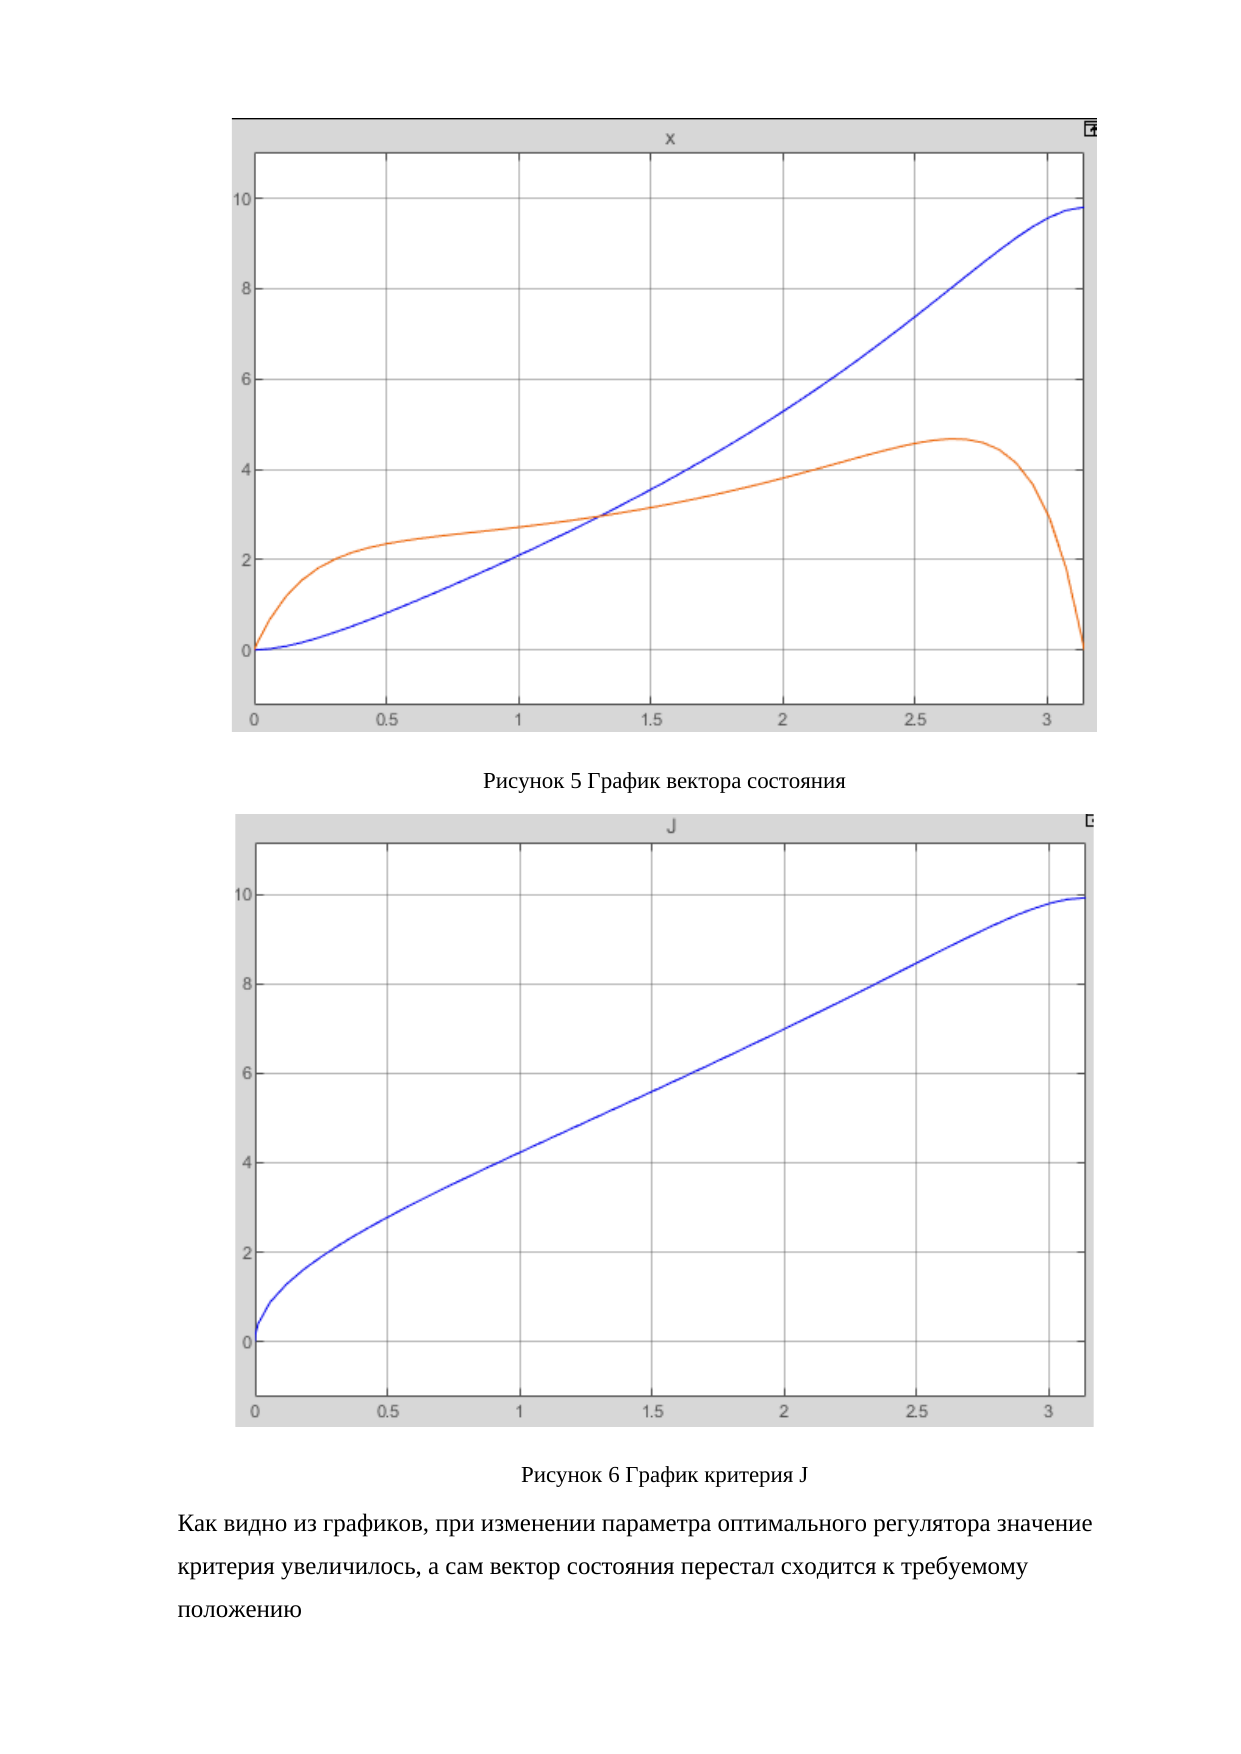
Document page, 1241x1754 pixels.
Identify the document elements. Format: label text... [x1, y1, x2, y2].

text Рисунок 5 График вектора состояния [177, 767, 1152, 793]
picture [235, 814, 1094, 1427]
text Как видно из графиков, при изменении параметра оптимального регулятора значение критерия увеличилось, а сам вектор состояния перестал сходится к требуемому положению [177, 1508, 1152, 1623]
text Рисунок 6 График критерия J [177, 1461, 1152, 1487]
picture [231, 118, 1097, 732]
